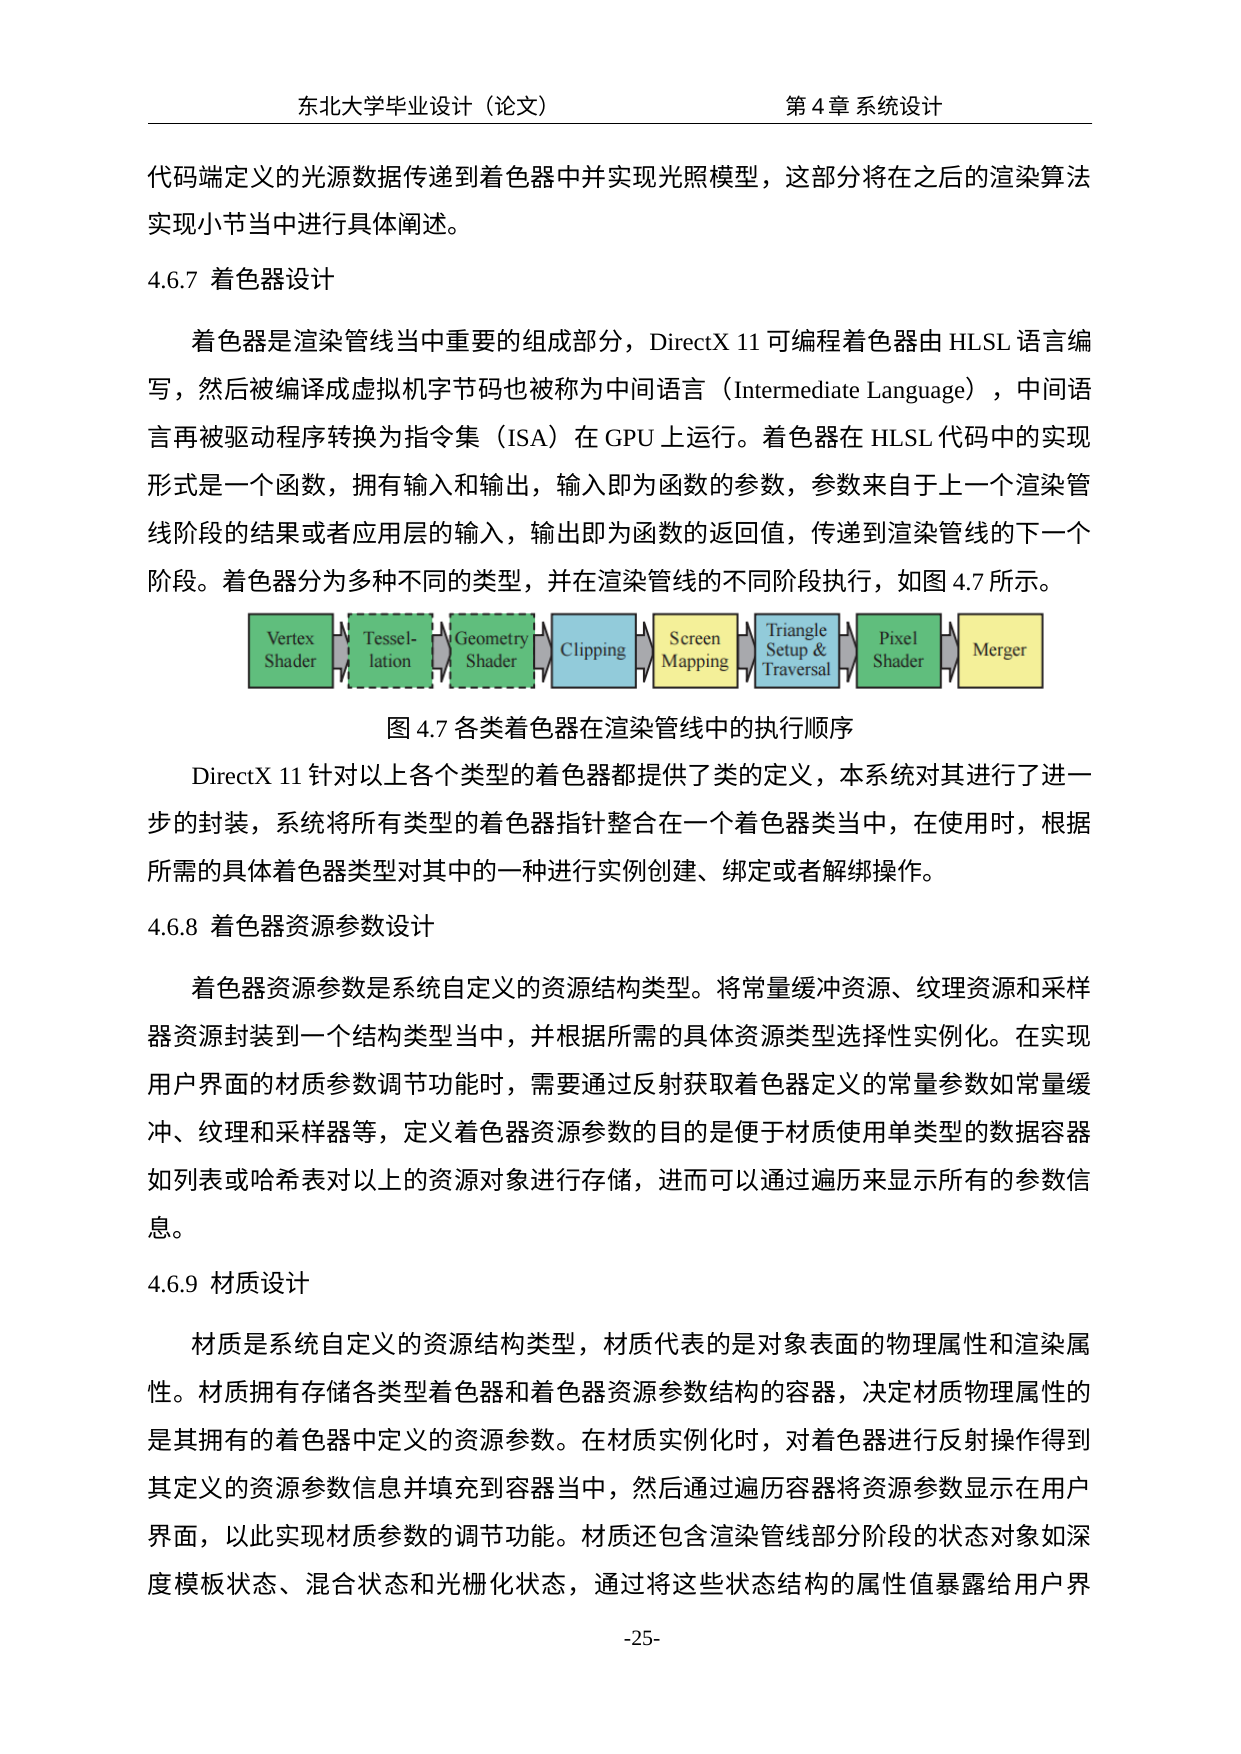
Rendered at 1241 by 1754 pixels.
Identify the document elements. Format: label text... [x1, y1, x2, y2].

text 4.6.9 材质设计 [148, 1263, 1092, 1299]
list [148, 148, 1092, 243]
text 4.6.8 着色器资源参数设计 [148, 907, 1092, 943]
list 着色器资源参数是系统自定义的资源结构类型。将常量缓冲资源、纹理资源和采样器资源封装到一个结构类型当中，并根据所需的具体资源类型选择性实例化。在实现用户界面的材质参数调节功能时，需要通过反射获取着色器定义的常量参数如常量缓冲、纹理和采样器等，定义着色器资源参数的目的是便于材质使用单类型的数据容器如列表或哈希表对以上的资源对象进行存储，进而可以通过遍历来显示所有的参数信息。 [148, 959, 1092, 1247]
list 着色器是渲染管线当中重要的组成部分，DirectX 11可编程着色器由HLSL语言编写，然后被编译成虚拟机字节码也被称为中间语言（Intermediate Language），中间语言再被驱动程序转换为指令集（ISA）在GPU上运行。着色器在HLSL代码中的实现形式是一个函数，拥有输入和输出，输入即为函数的参数，参数来自于上一个渲染管线阶段的结果或者应用层的输入，输出即为函数的返回值，传递到渲染管线的下一个阶段。着色器分为多种不同的类型，并在渲染管线的不同阶段执行，如图4.7所示。 [148, 312, 1092, 600]
picture [240, 600, 1052, 701]
text 4.6.7 着色器设计 [148, 260, 1092, 296]
text 图4.7 各类着色器在渲染管线中的执行顺序 [148, 701, 1092, 746]
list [148, 1316, 1092, 1603]
list DirectX 11针对以上各个类型的着色器都提供了类的定义，本系统对其进行了进一步的封装，系统将所有类型的着色器指针整合在一个着色器类当中，在使用时，根据所需的具体着色器类型对其中的一种进行实例创建、绑定或者解绑操作。 [148, 746, 1092, 890]
